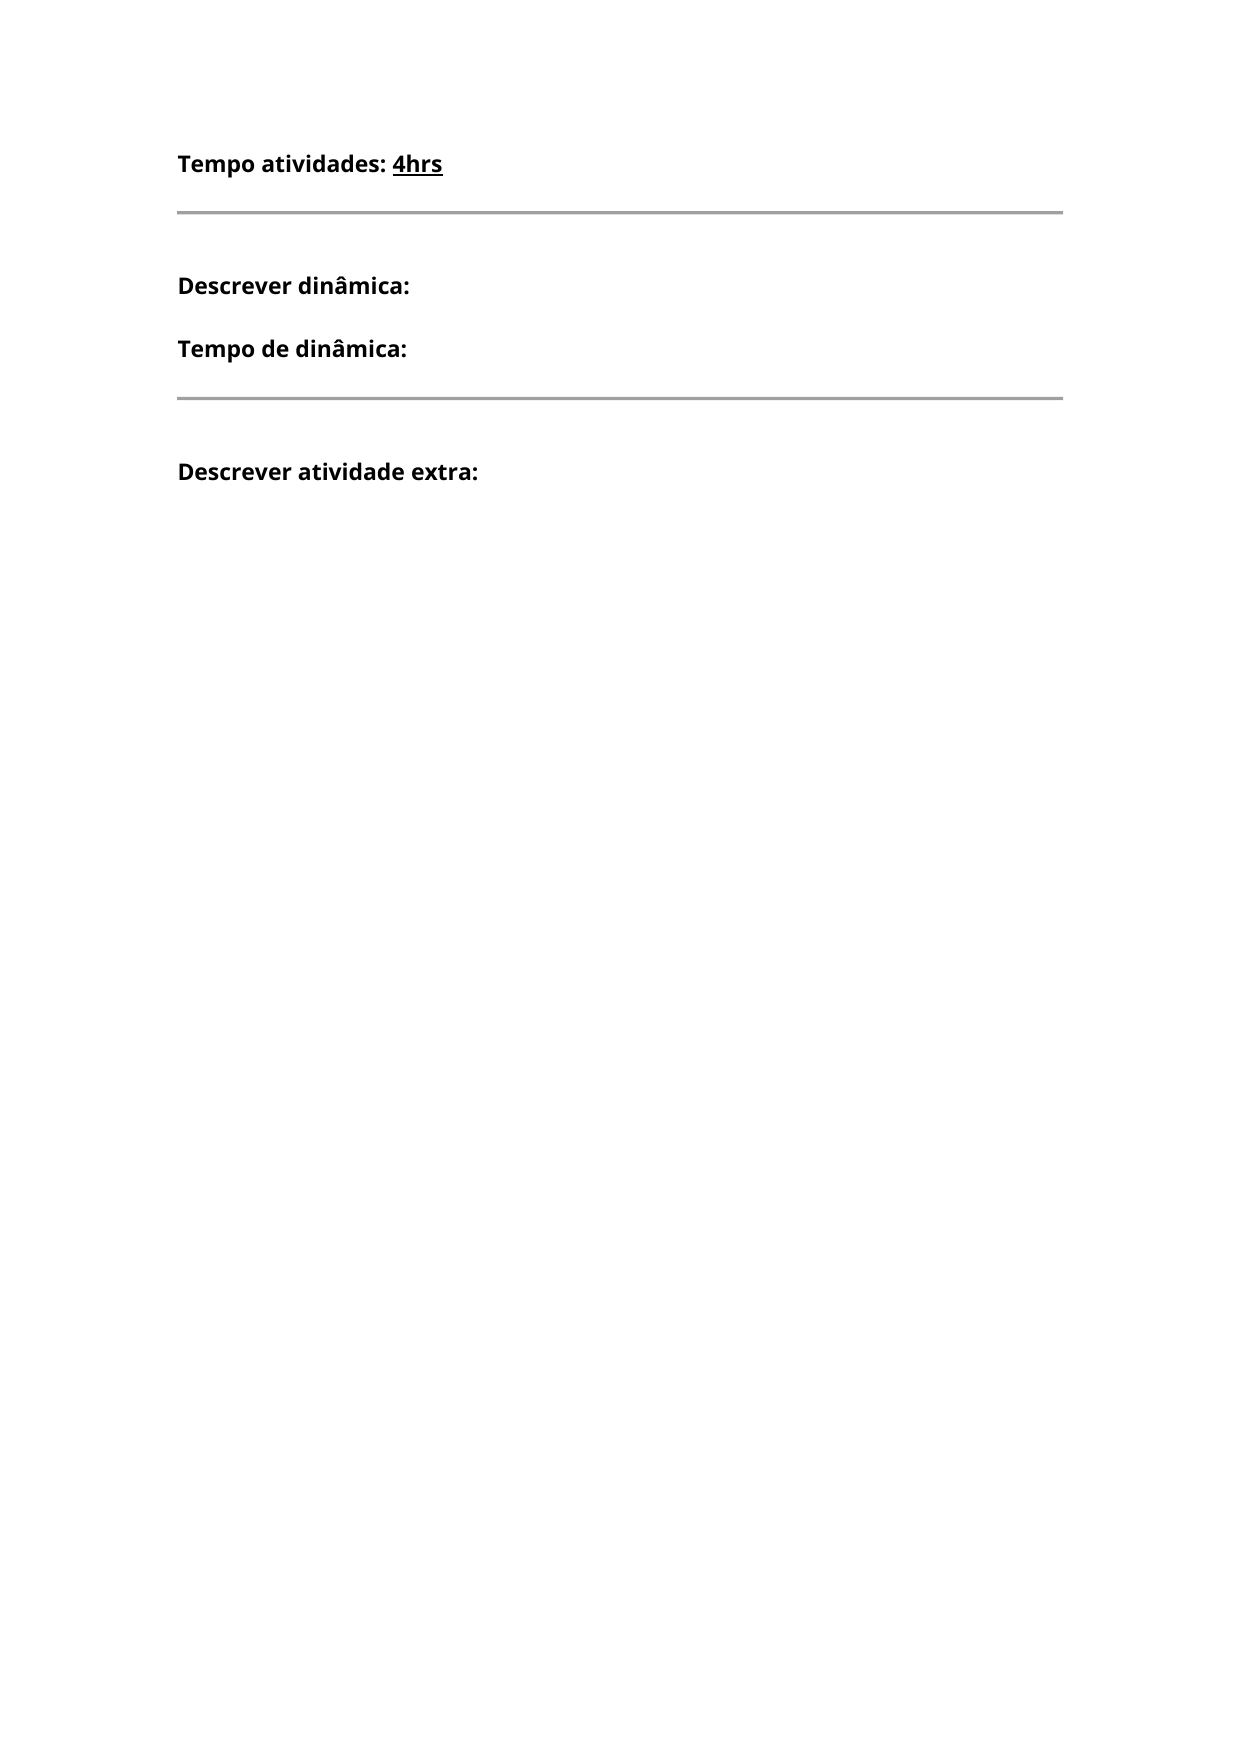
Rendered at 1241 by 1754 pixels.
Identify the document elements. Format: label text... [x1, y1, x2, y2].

text Descrever dinâmica: [177, 270, 1063, 301]
text Tempo de dinâmica: [177, 333, 1063, 364]
text Descrever atividade extra: [177, 456, 1063, 487]
text Tempo atividades: 4hrs [177, 148, 1063, 179]
